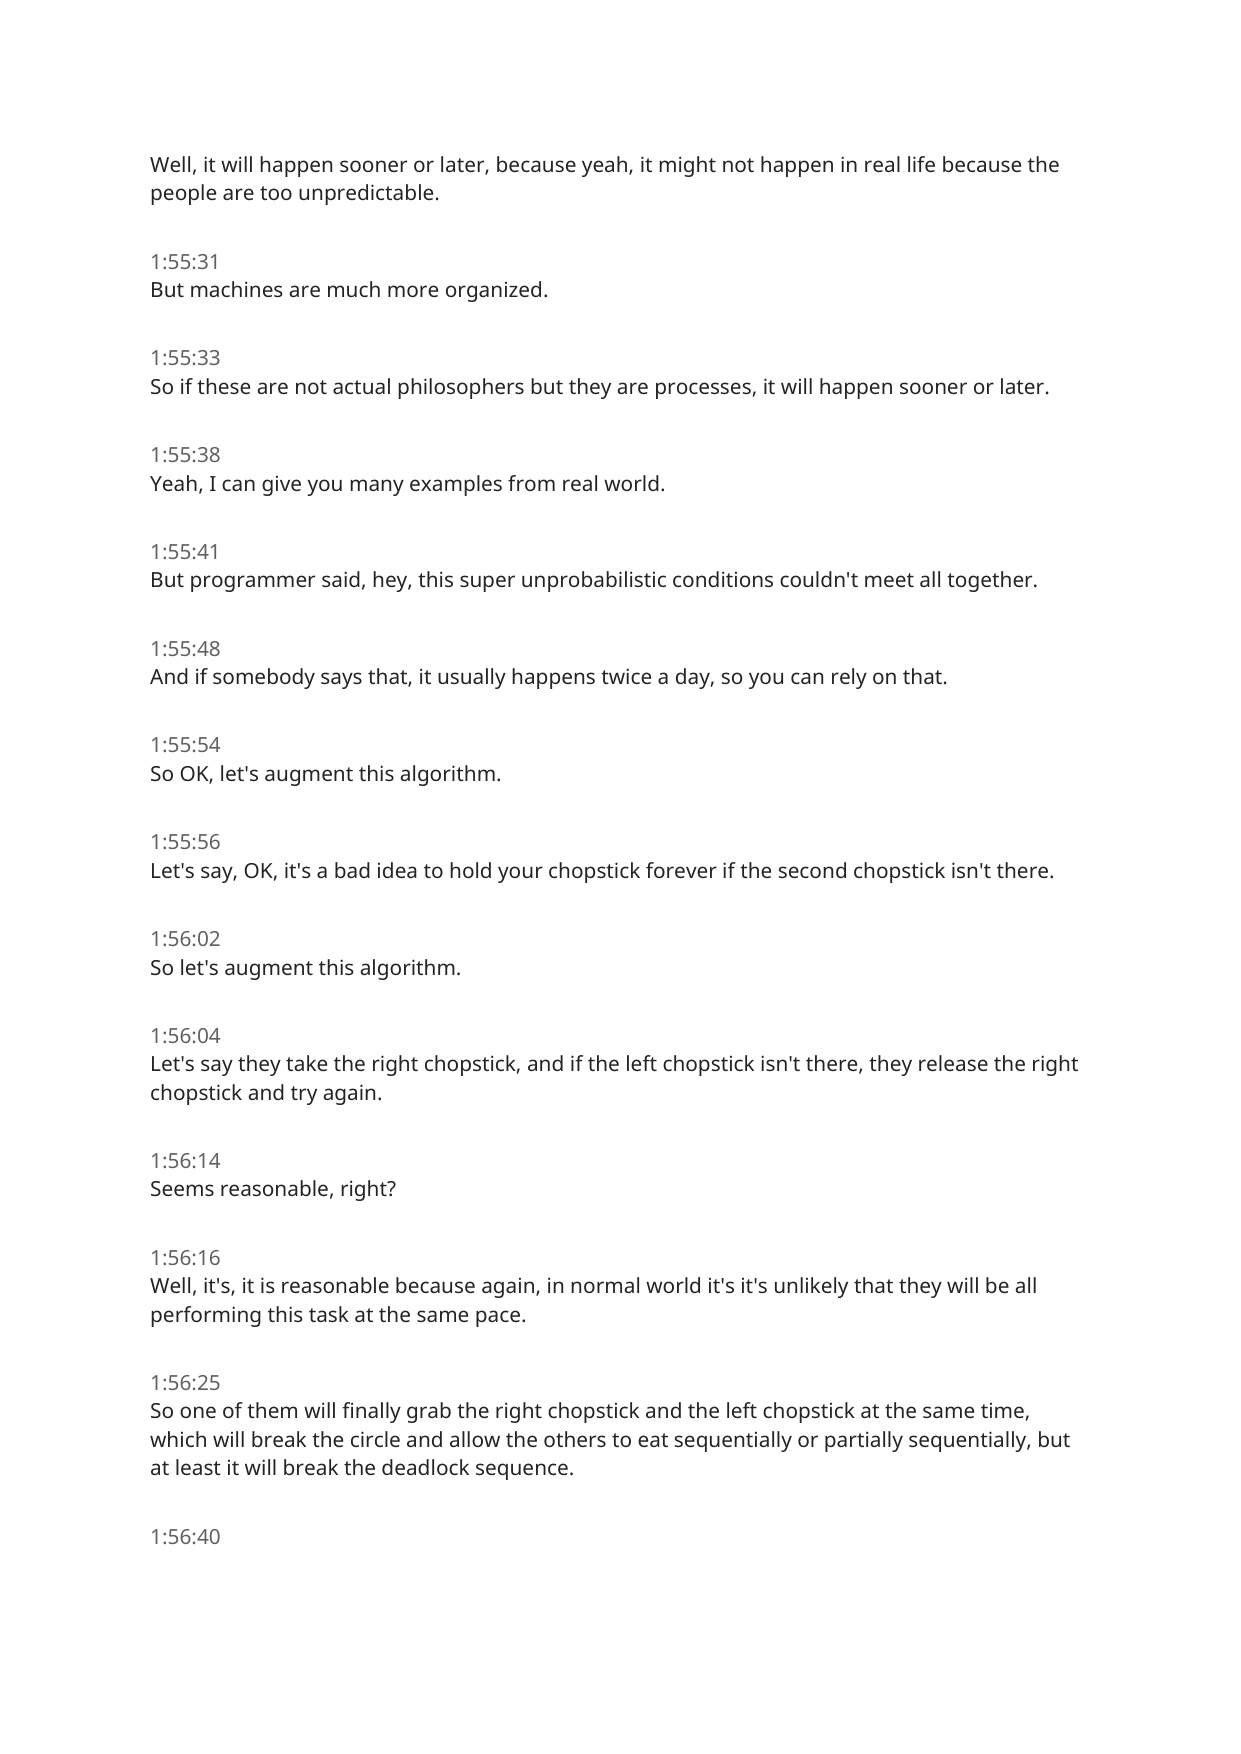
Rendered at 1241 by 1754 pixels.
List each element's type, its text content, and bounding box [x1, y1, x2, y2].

text 1:55:48 And if somebody says that, it usually happens twice a day, so you can rely on that. [150, 605, 1090, 691]
text 1:55:54 So OK, let's augment this algorithm. [150, 702, 1090, 787]
text 1:55:56 Let's say, OK, it's a bad idea to hold your chopstick forever if the second chopstick isn't there. [150, 799, 1090, 884]
text 1:55:38 Yeah, I can give you many examples from real world. [150, 412, 1090, 497]
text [150, 150, 1090, 207]
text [150, 1493, 1090, 1550]
text 1:56:14 Seems reasonable, right? [150, 1118, 1090, 1203]
text 1:55:33 So if these are not actual philosophers but they are processes, it will happen sooner or later. [150, 315, 1090, 400]
text 1:56:16 Well, it's, it is reasonable because again, in normal world it's it's unlikely that they will be all performing this task at the same pace. [150, 1214, 1090, 1328]
text 1:56:04 Let's say they take the right chopstick, and if the left chopstick isn't there, they release the right chopstick and try again. [150, 992, 1090, 1106]
text 1:55:31 But machines are much more organized. [150, 218, 1090, 304]
text 1:56:02 So let's augment this algorithm. [150, 896, 1090, 981]
text 1:55:41 But programmer said, hey, this super unprobabilistic conditions couldn't meet all together. [150, 509, 1090, 594]
text 1:56:25 So one of them will finally grab the right chopstick and the left chopstick at the same time, which will break the circle and allow the others to eat sequentially or partially sequentially, but at least it will break the deadlock sequence. [150, 1340, 1090, 1482]
